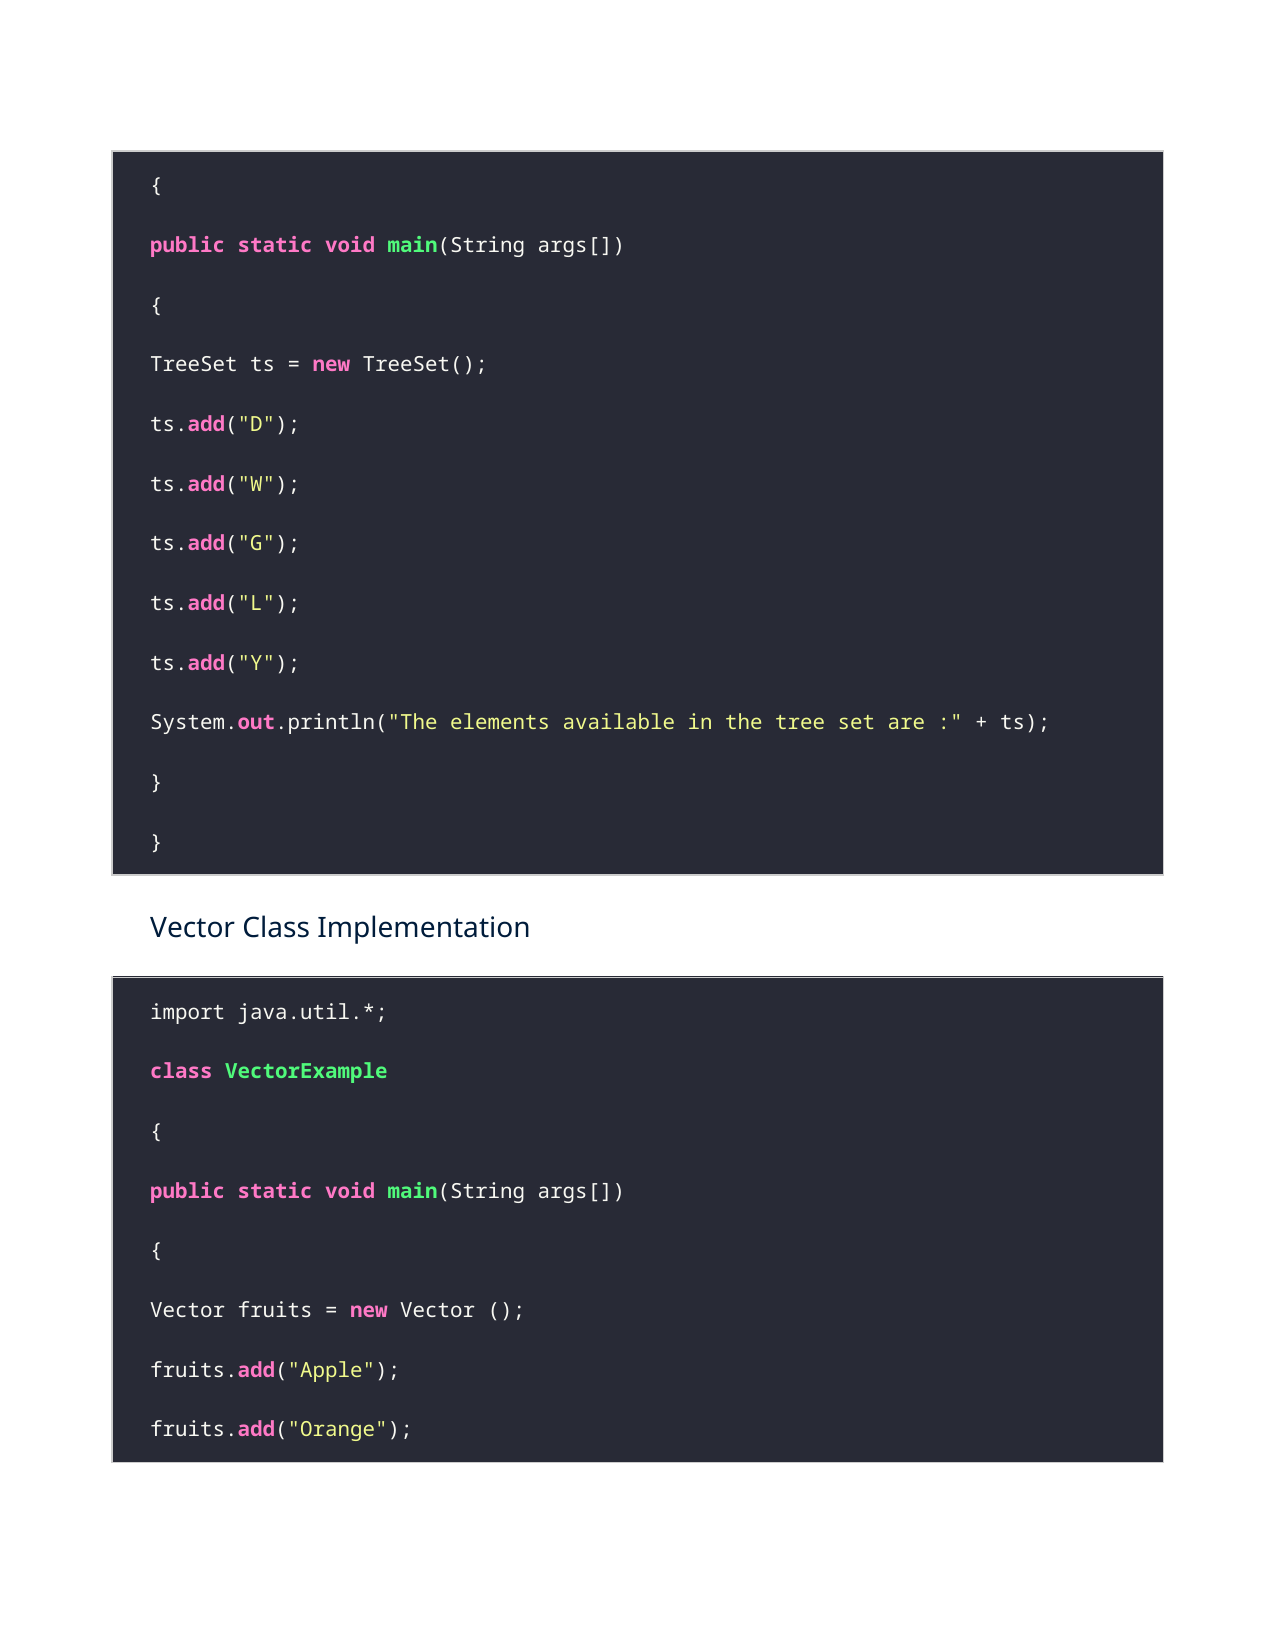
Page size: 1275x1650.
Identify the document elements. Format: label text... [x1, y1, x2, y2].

text Vector Class Implementation [150, 907, 1125, 945]
text class VectorExample [113, 1036, 1163, 1085]
text { [113, 1215, 1163, 1264]
text { [113, 152, 1163, 199]
text public static void main(String args[]) [113, 210, 1163, 258]
text } [113, 807, 1163, 874]
text import java.util.*; [113, 978, 1163, 1025]
text ts.add("W"); [113, 448, 1163, 497]
text ts.add("Y"); [113, 627, 1163, 676]
text ts.add("L"); [113, 568, 1163, 617]
text TreeSet ts = new TreeSet(); [113, 329, 1163, 378]
text public static void main(String args[]) [113, 1156, 1163, 1204]
text System.out.println("The elements available in the tree set are :" + ts); [113, 687, 1163, 736]
text } [113, 747, 1163, 796]
text ts.add("D"); [113, 389, 1163, 437]
text fruits.add("Apple"); [113, 1334, 1163, 1383]
text fruits.add("Orange"); [113, 1394, 1163, 1462]
text { [113, 1096, 1163, 1144]
text Vector fruits = new Vector (); [113, 1275, 1163, 1324]
text ts.add("G"); [113, 508, 1163, 557]
text { [113, 269, 1163, 318]
